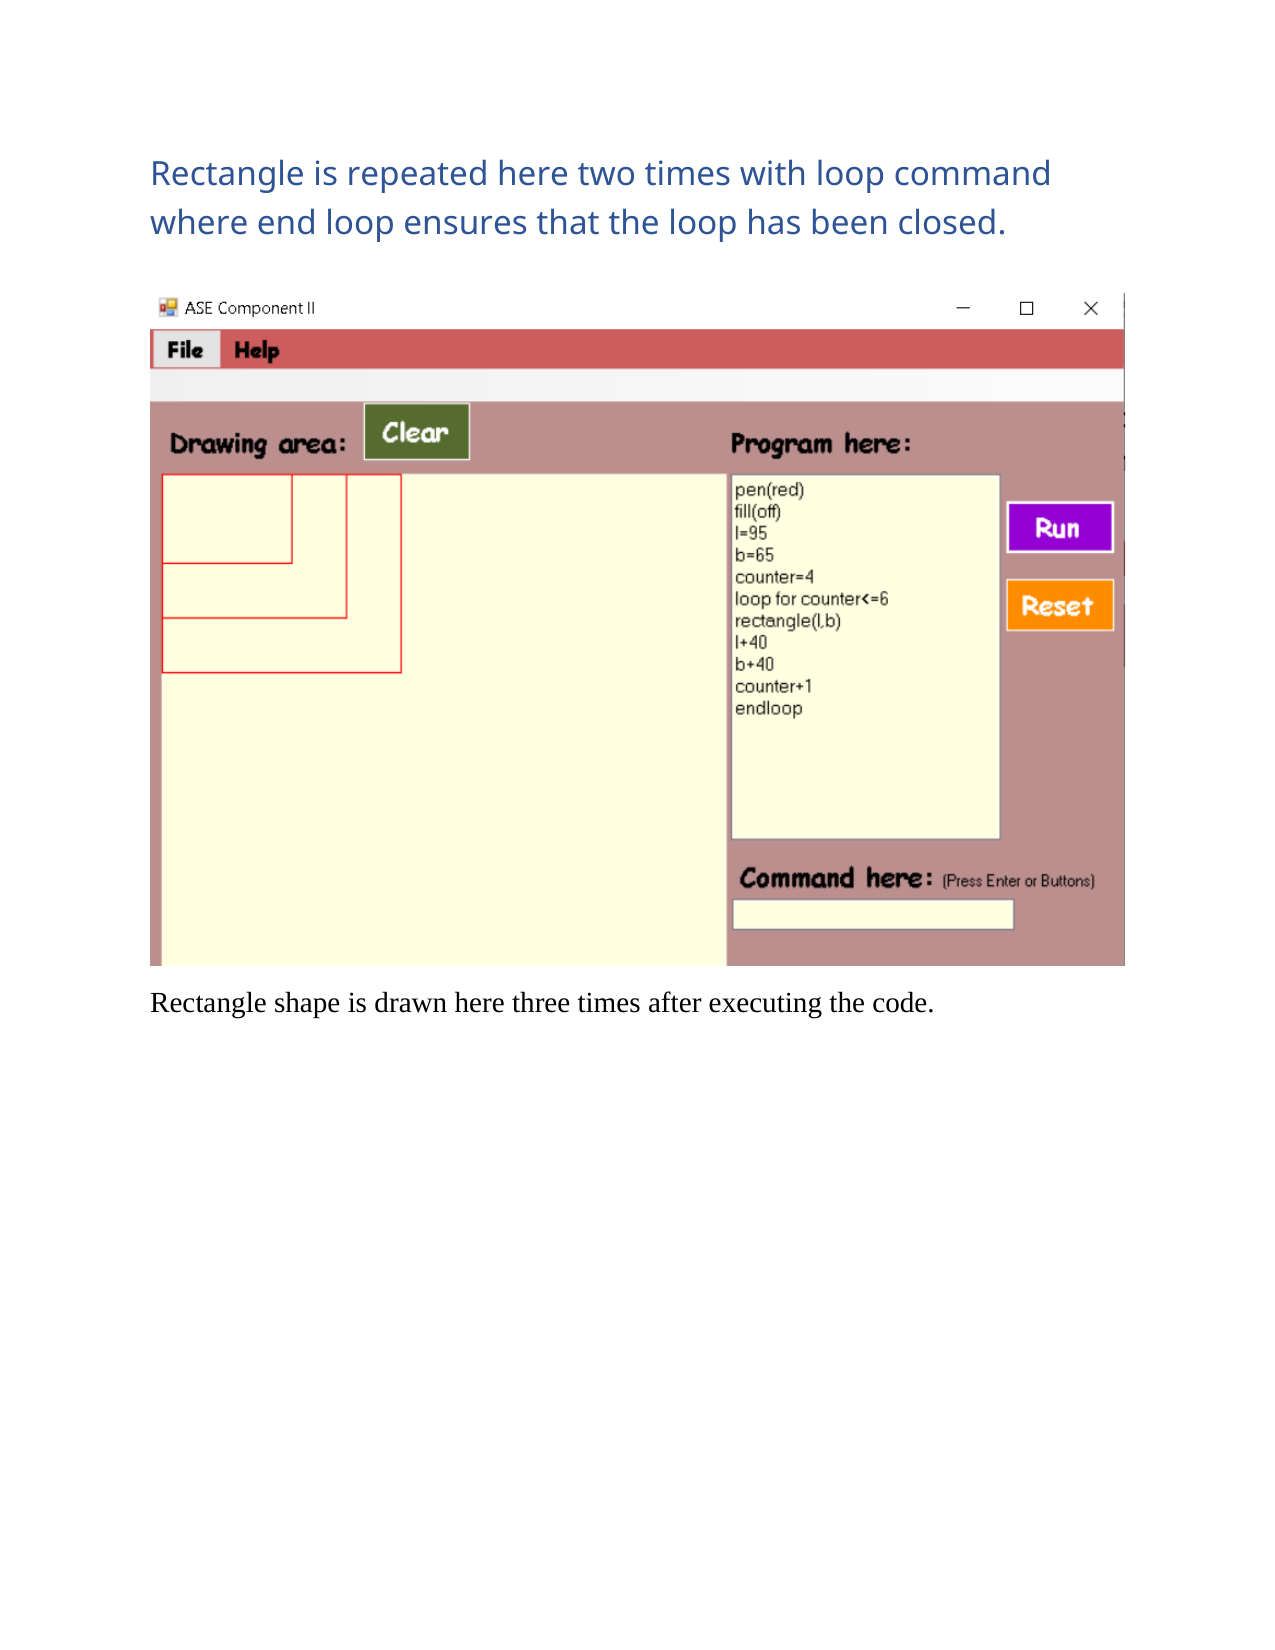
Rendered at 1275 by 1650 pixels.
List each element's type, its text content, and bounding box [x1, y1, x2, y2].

subtitle Rectangle is repeated here two times with loop command where end loop ensures that the loop has been closed. [150, 150, 1125, 244]
text Rectangle shape is drawn here three times after executing the code. [150, 985, 1125, 1018]
picture [150, 293, 1125, 966]
